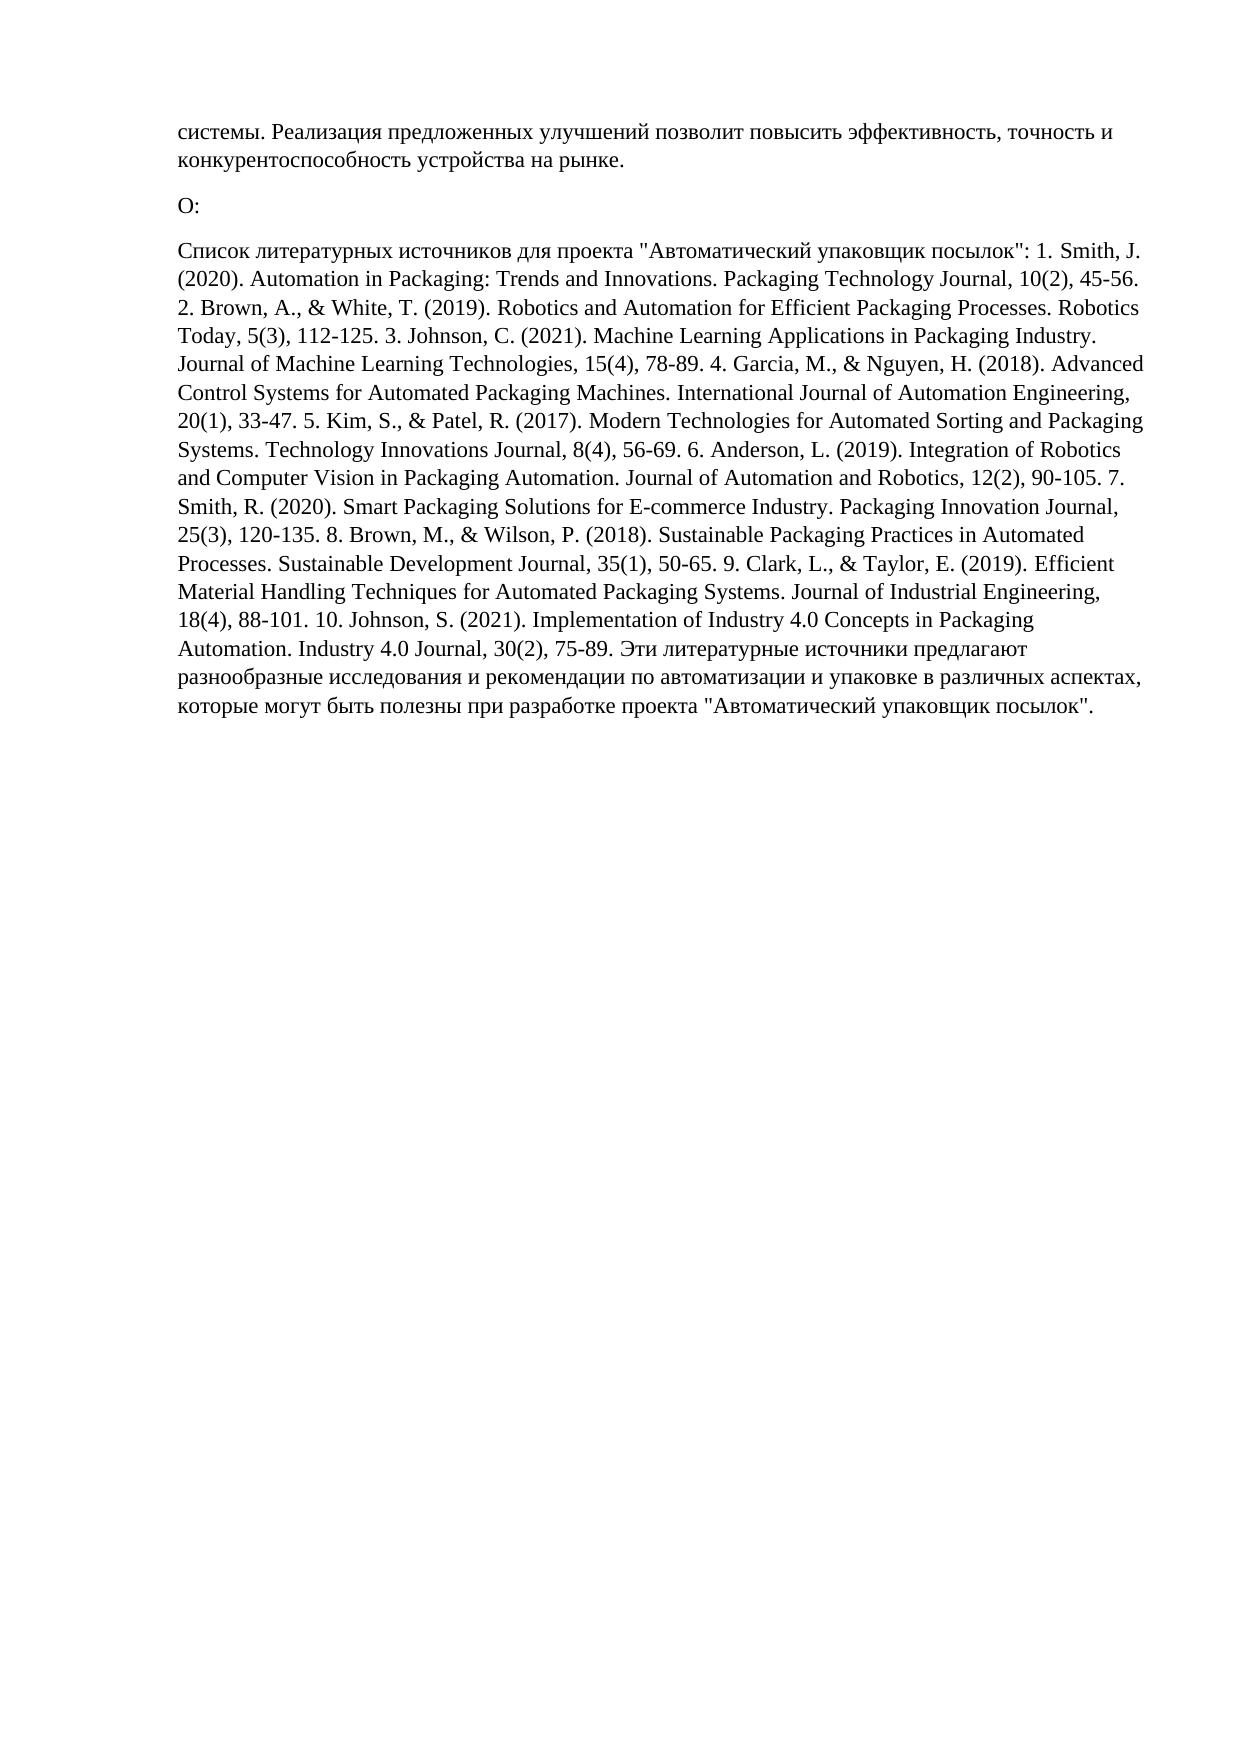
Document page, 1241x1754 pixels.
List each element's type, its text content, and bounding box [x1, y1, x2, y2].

text Список литературных источников для проекта "Автоматический упаковщик посылок": 1. Smith, J. (2020). Automation in Packaging: Trends and Innovations. Packaging Technology Journal, 10(2), 45-56. 2. Brown, A., & White, T. (2019). Robotics and Automation for Efficient Packaging Processes. Robotics Today, 5(3), 112-125. 3. Johnson, C. (2021). Machine Learning Applications in Packaging Industry. Journal of Machine Learning Technologies, 15(4), 78-89. 4. Garcia, M., & Nguyen, H. (2018). Advanced Control Systems for Automated Packaging Machines. International Journal of Automation Engineering, 20(1), 33-47. 5. Kim, S., & Patel, R. (2017). Modern Technologies for Automated Sorting and Packaging Systems. Technology Innovations Journal, 8(4), 56-69. 6. Anderson, L. (2019). Integration of Robotics and Computer Vision in Packaging Automation. Journal of Automation and Robotics, 12(2), 90-105. 7. Smith, R. (2020). Smart Packaging Solutions for E-commerce Industry. Packaging Innovation Journal, 25(3), 120-135. 8. Brown, M., & Wilson, P. (2018). Sustainable Packaging Practices in Automated Processes. Sustainable Development Journal, 35(1), 50-65. 9. Clark, L., & Taylor, E. (2019). Efficient Material Handling Techniques for Automated Packaging Systems. Journal of Industrial Engineering, 18(4), 88-101. 10. Johnson, S. (2021). Implementation of Industry 4.0 Concepts in Packaging Automation. Industry 4.0 Journal, 30(2), 75-89. Эти литературные источники предлагают разнообразные исследования и рекомендации по автоматизации и упаковке в различных аспектах, которые могут быть полезны при разработке проекта "Автоматический упаковщик посылок". [177, 237, 1152, 747]
text O: [177, 192, 1152, 218]
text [177, 118, 1152, 173]
